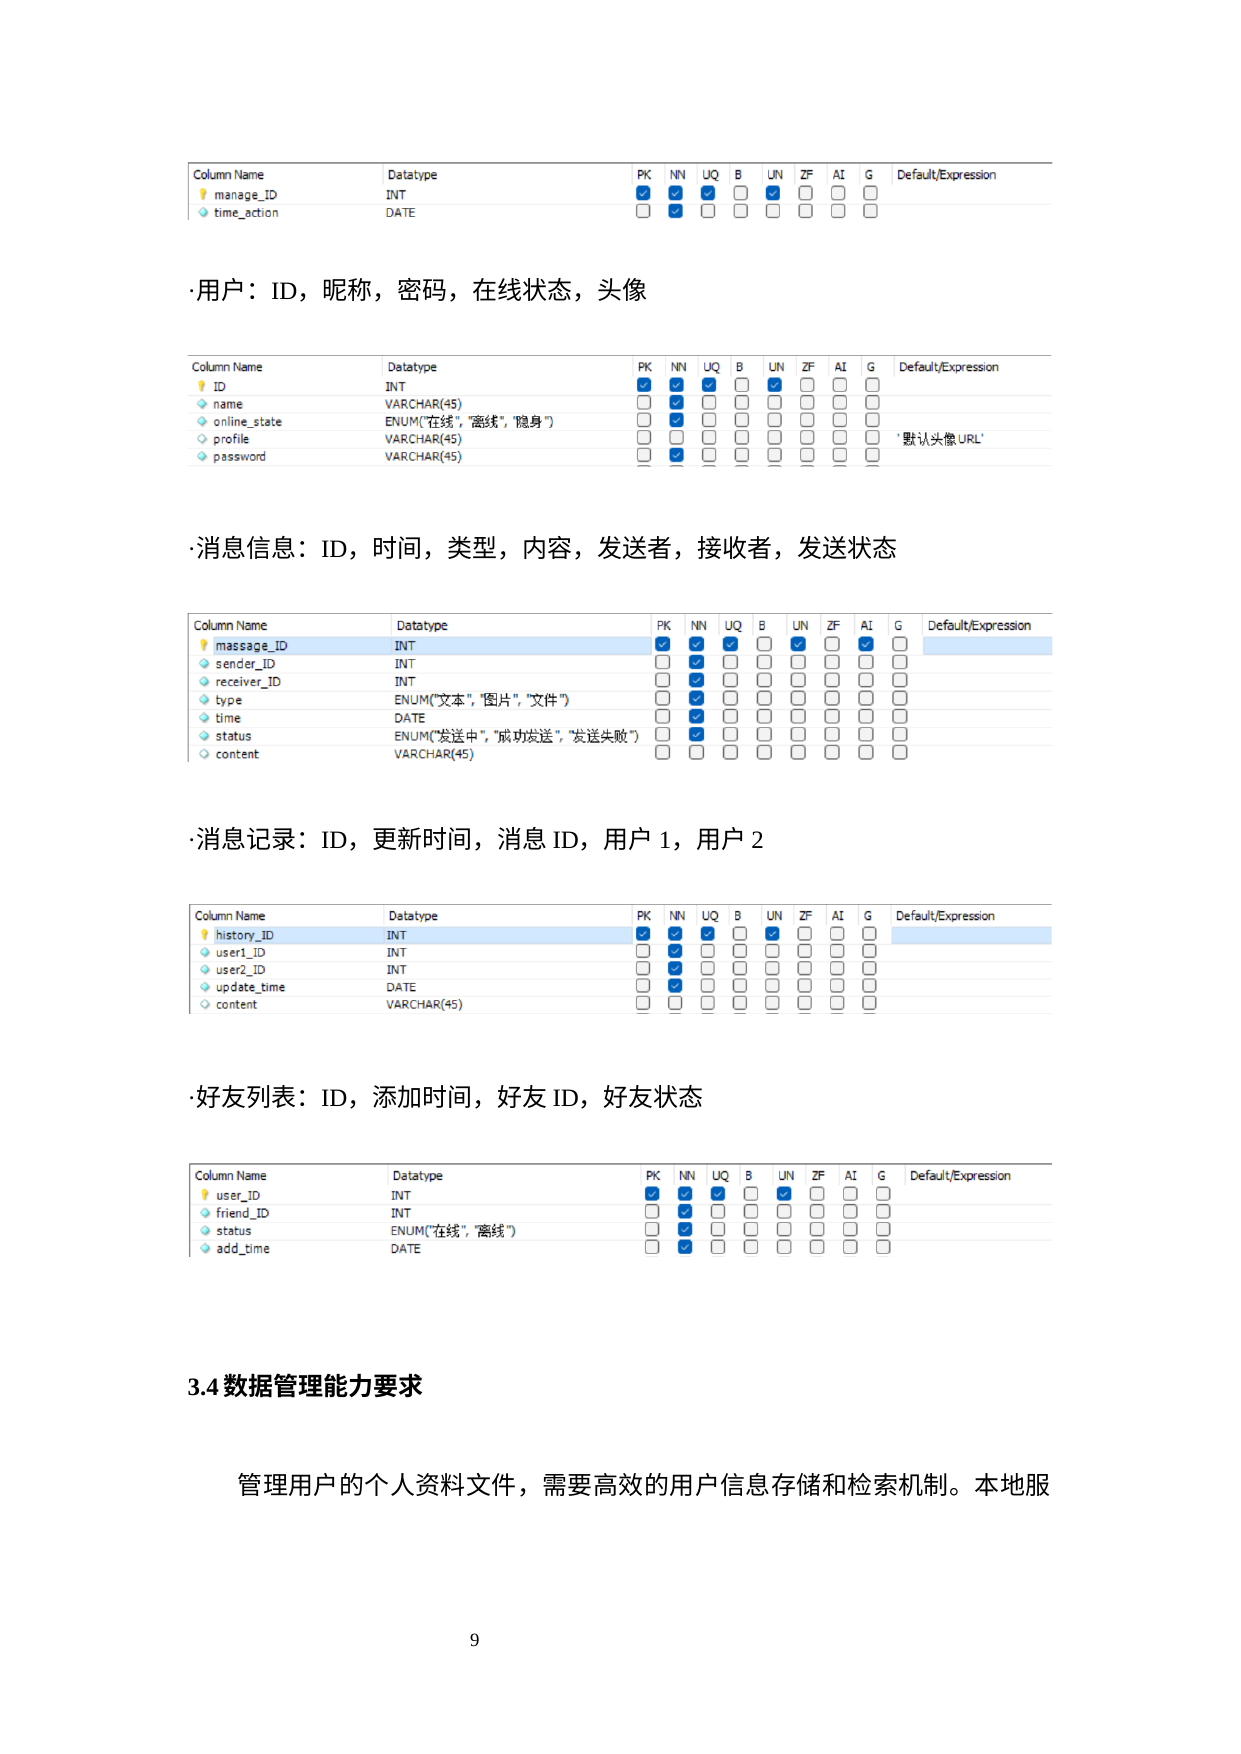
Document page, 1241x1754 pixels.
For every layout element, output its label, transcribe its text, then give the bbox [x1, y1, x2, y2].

picture [187, 1162, 1052, 1257]
picture [187, 904, 1052, 1014]
text ·消息记录：ID，更新时间，消息ID，用户1，用户2 [187, 805, 1053, 870]
text 管理用户的个人资料文件，需要高效的用户信息存储和检索机制。本地服务器文件，数据库记录。历史消息需要云端存储和备份，预计服务器存储空间为2T以上。 [187, 1451, 1053, 1516]
picture [187, 162, 1053, 220]
text ·好友列表：ID，添加时间，好友ID，好友状态 [187, 1063, 1053, 1128]
text 3.4数据管理能力要求 [187, 1352, 1053, 1417]
text ·消息信息：ID，时间，类型，内容，发送者，接收者，发送状态 [187, 514, 1053, 579]
picture [187, 613, 1053, 762]
picture [187, 355, 1052, 467]
text ·用户：ID，昵称，密码，在线状态，头像 [187, 256, 1053, 321]
